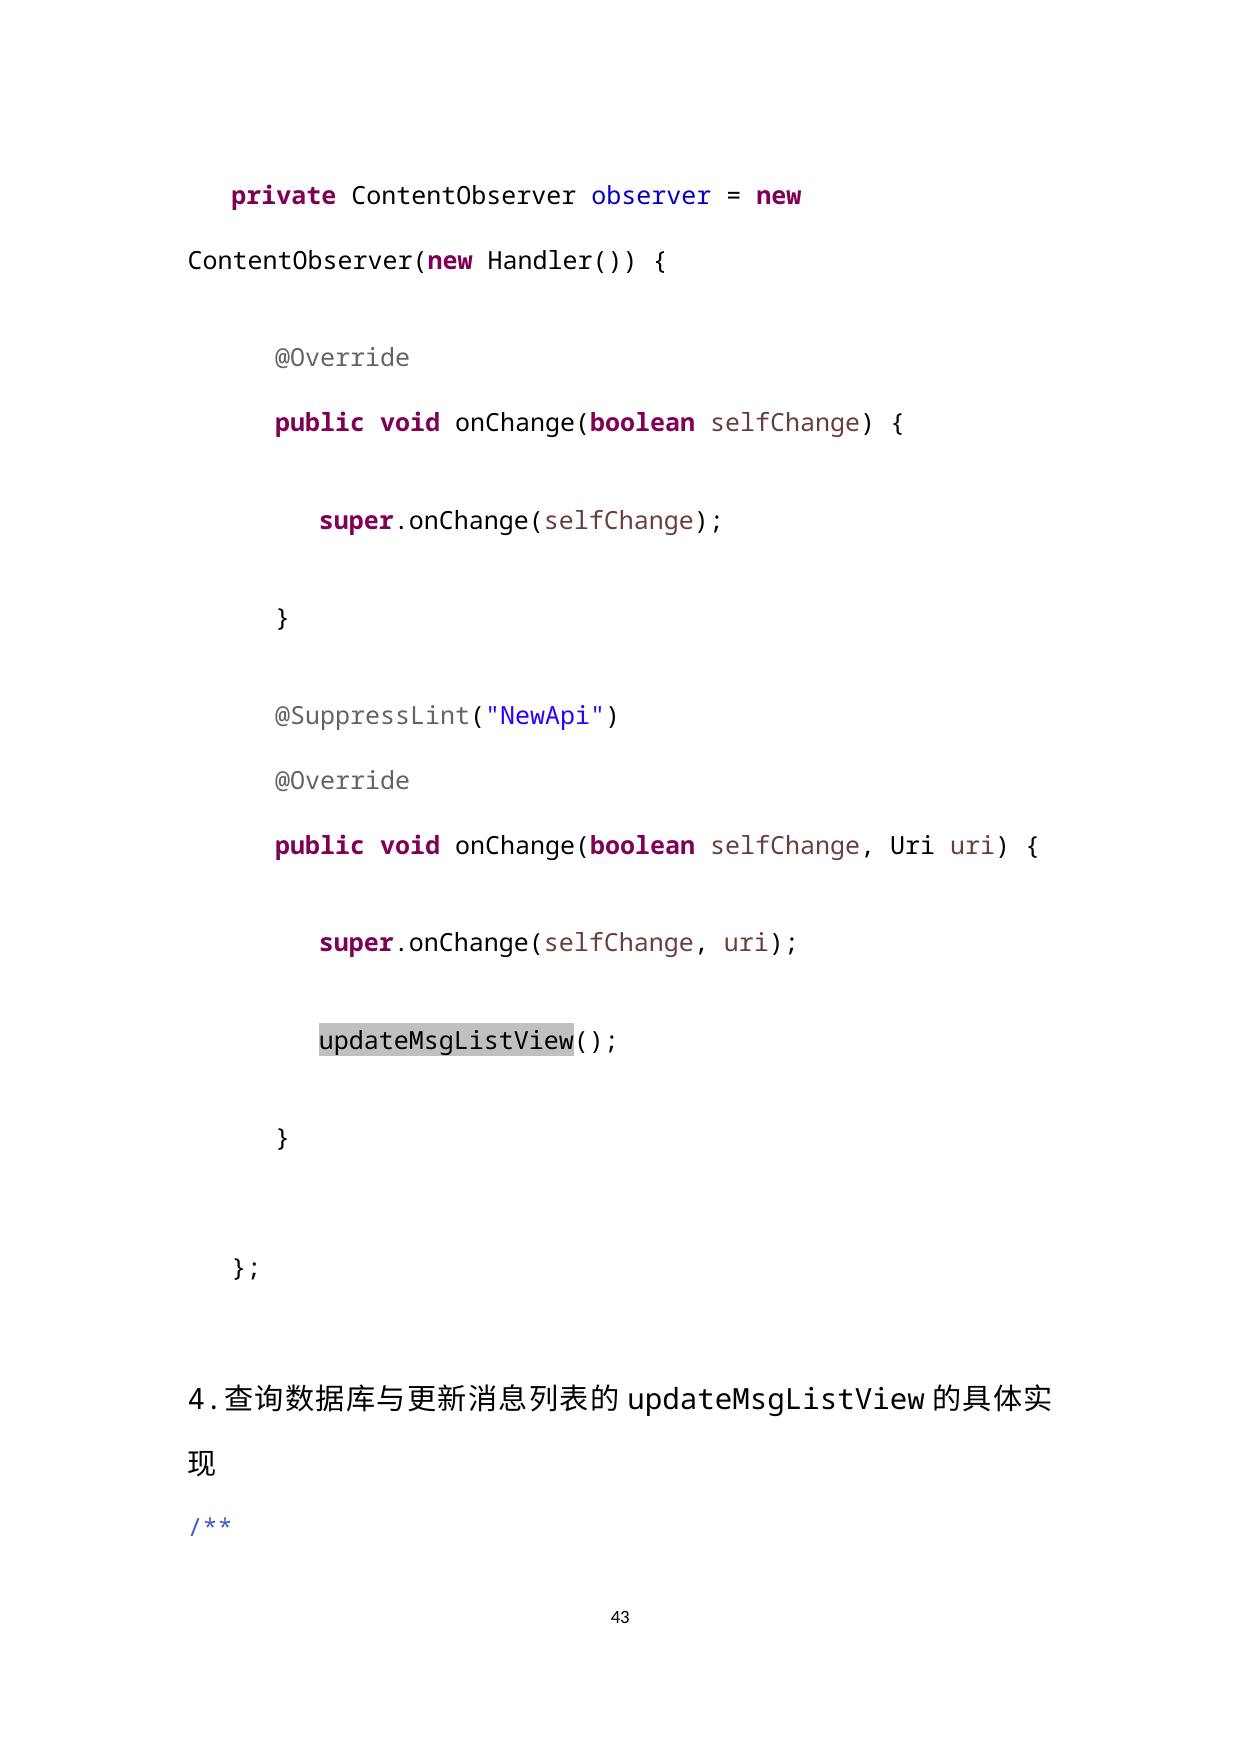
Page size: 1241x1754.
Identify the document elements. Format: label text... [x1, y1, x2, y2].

text @Override [187, 747, 1053, 812]
text super.onChange(selfChange); [187, 487, 1053, 552]
text } [187, 584, 1053, 649]
text @SuppressLint("NewApi") [187, 682, 1053, 747]
text updateMsgListView(); [187, 1007, 1053, 1072]
text @Override [187, 324, 1053, 389]
text super.onChange(selfChange, uri); [187, 909, 1053, 974]
text 4.查询数据库与更新消息列表的updateMsgListView的具体实现 [187, 1364, 1053, 1494]
text private ContentObserver observer = new ContentObserver(new Handler()) { [187, 162, 1053, 292]
text public void onChange(boolean selfChange) { [187, 389, 1053, 454]
text /** [187, 1494, 1053, 1559]
text } [187, 1104, 1053, 1169]
text }; [187, 1234, 1053, 1299]
text public void onChange(boolean selfChange, Uri uri) { [187, 812, 1053, 877]
